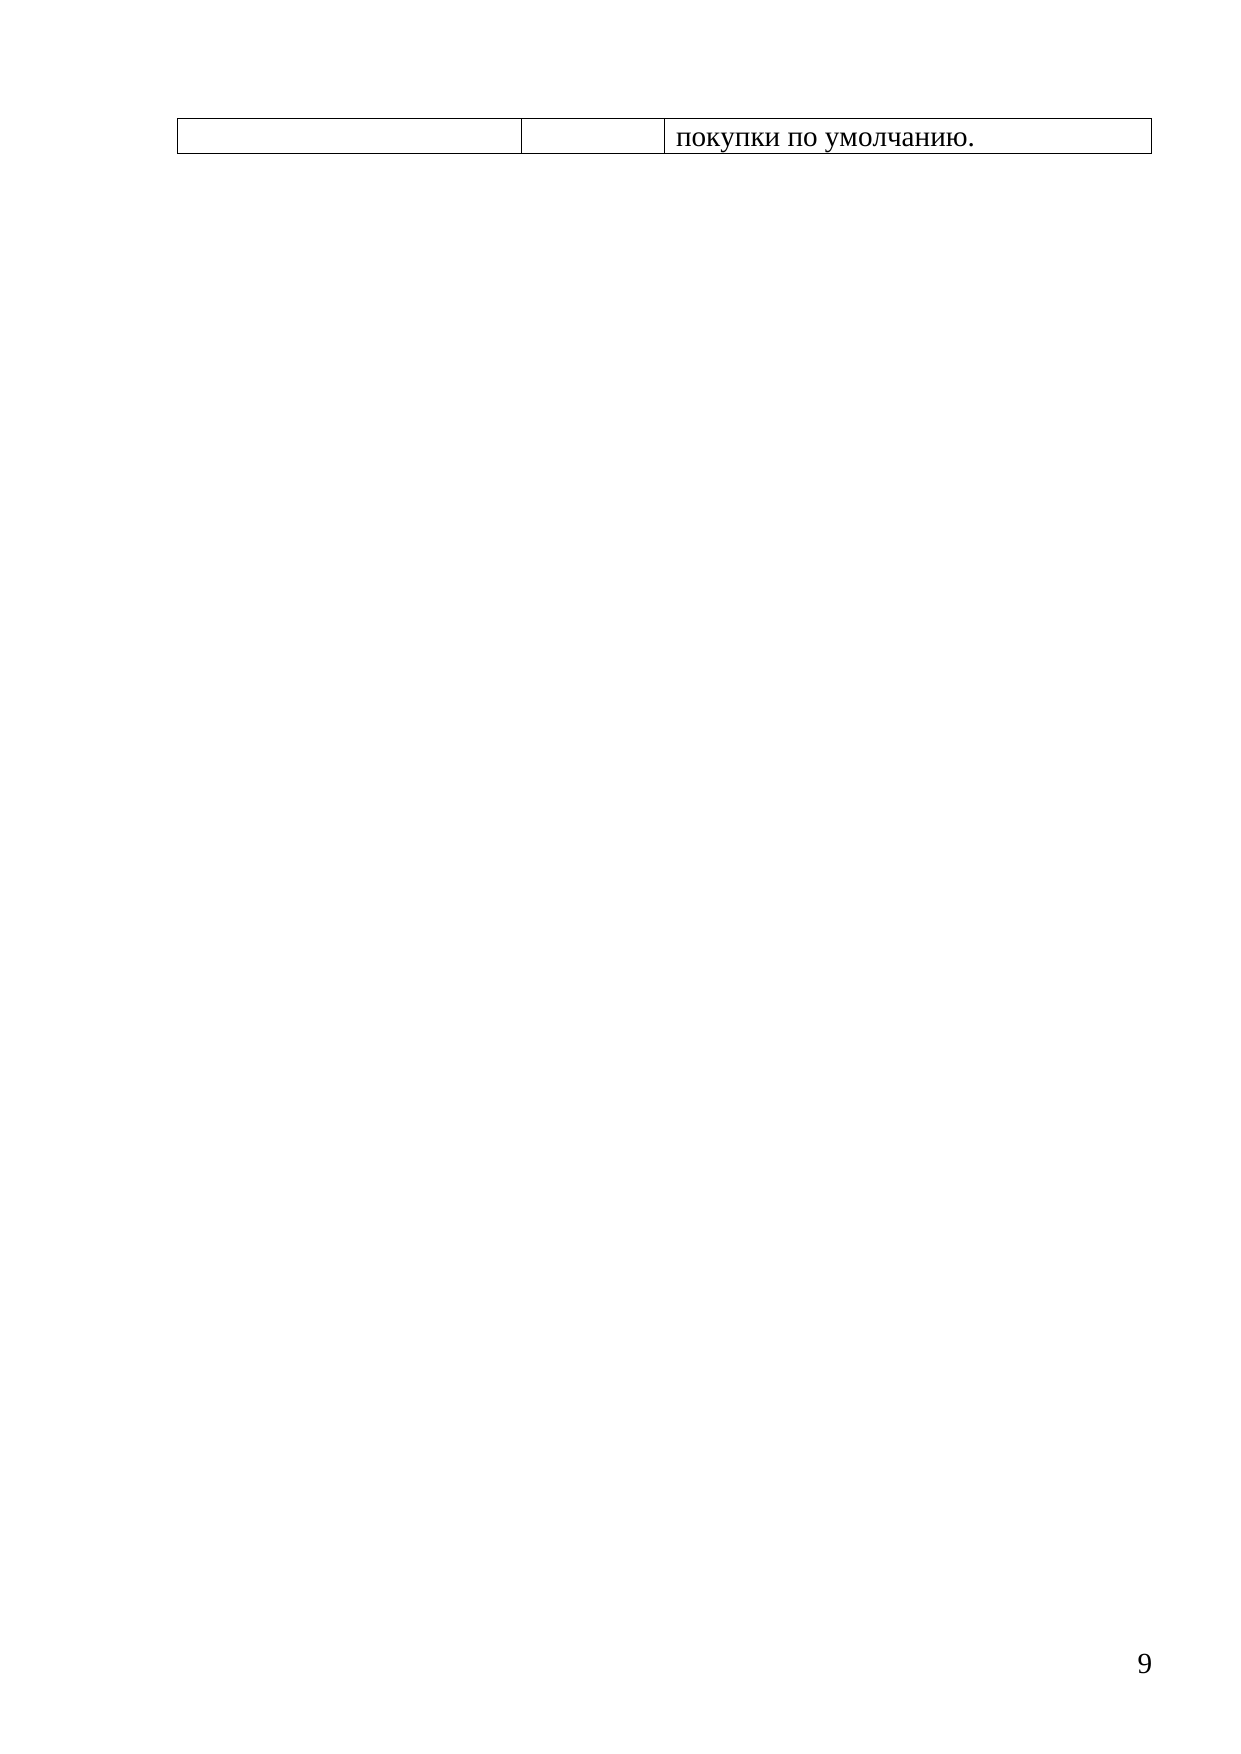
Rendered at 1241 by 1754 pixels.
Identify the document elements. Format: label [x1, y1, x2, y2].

table_cell [522, 119, 664, 153]
table_cell [665, 119, 1151, 153]
table_cell [178, 119, 521, 153]
